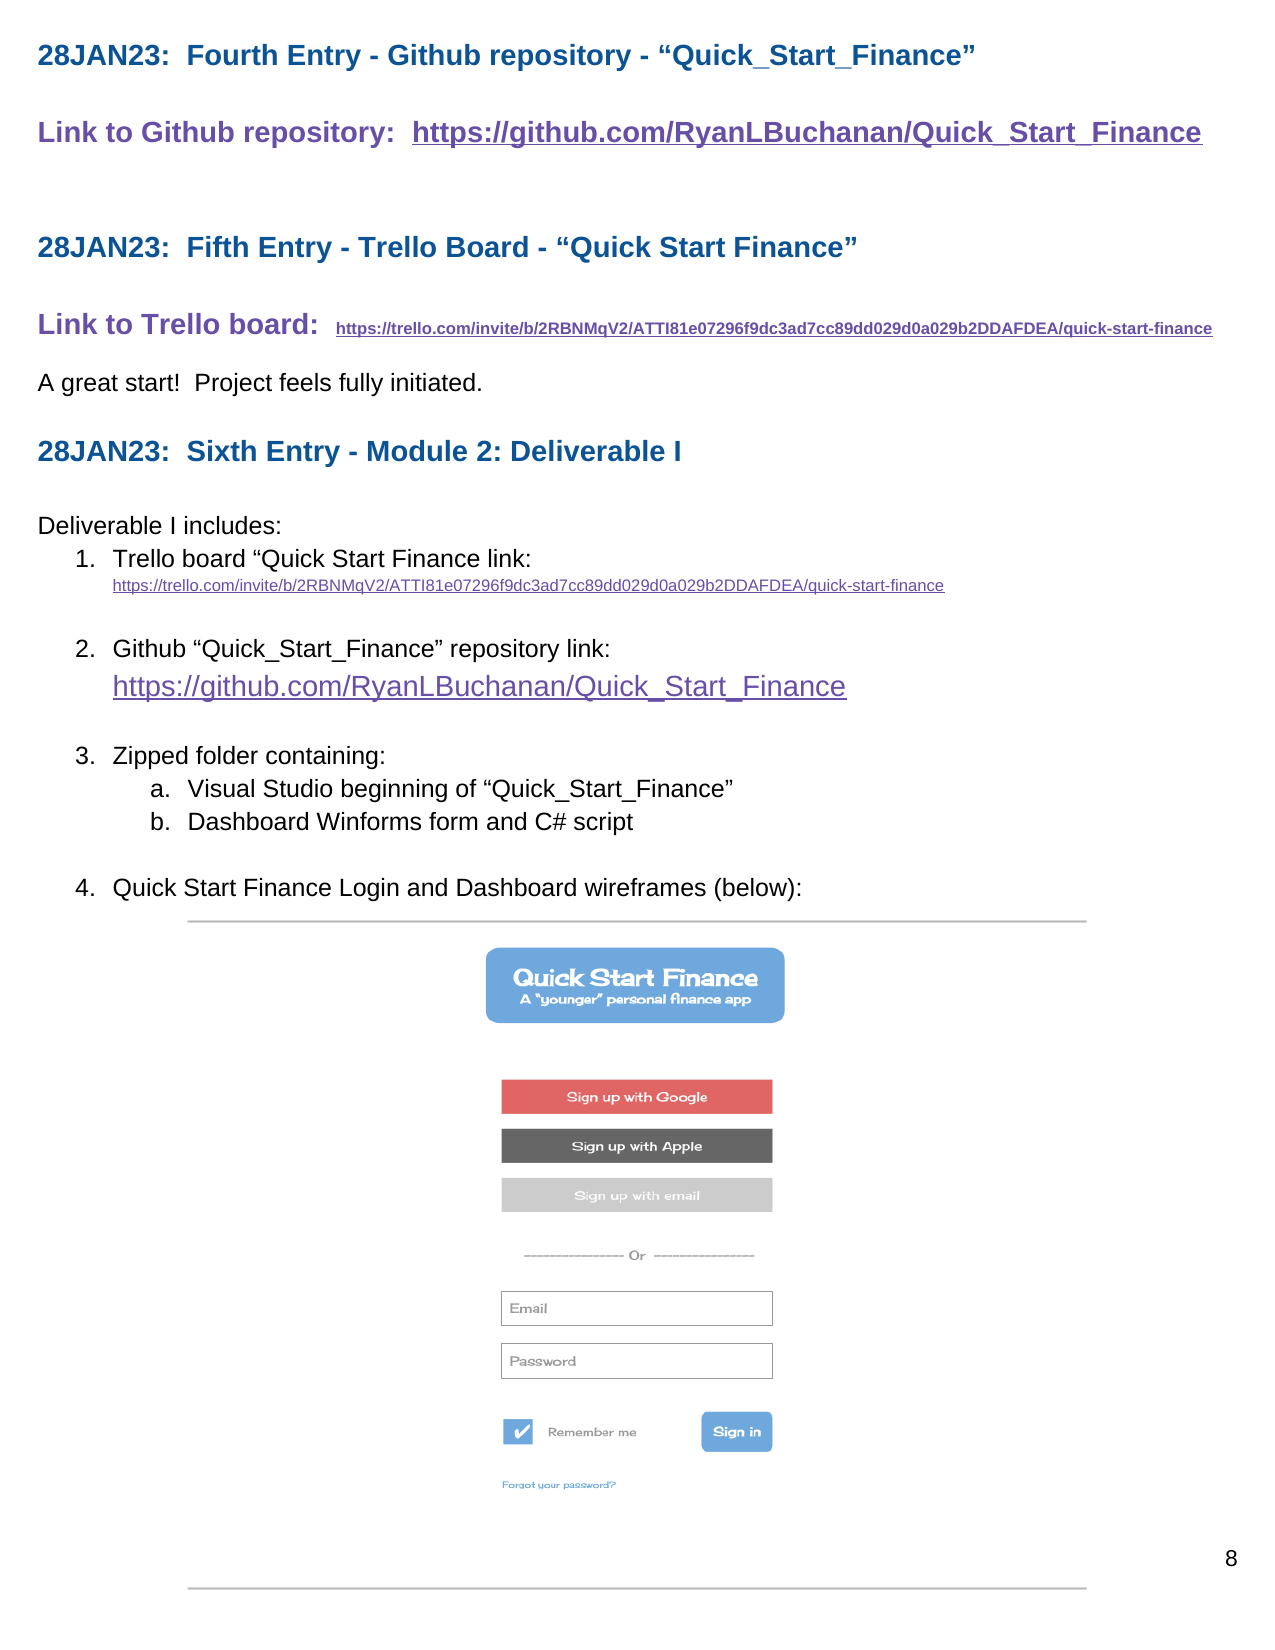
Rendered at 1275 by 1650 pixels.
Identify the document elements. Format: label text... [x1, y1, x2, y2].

text Link to Trello board: https://trello.com/invite/b/2RBNMqV2/ATTI81e07296f9dc3ad7cc89dd029d0a029b2DDAFDEA/quick-start-finance [37, 307, 1237, 341]
text 28JAN23: Fourth Entry - Github repository - “Quick_Start_Finance” [37, 37, 1237, 71]
text A great start! Project feels fully initiated. [37, 368, 1237, 397]
picture [187, 918, 1087, 1593]
text 28JAN23: Sixth Entry - Module 2: Deliverable I [37, 434, 1237, 467]
list Visual Studio beginning of “Quick_Start_Finance” [150, 774, 1237, 802]
text 28JAN23: Fifth Entry - Trello Board - “Quick Start Finance” [37, 230, 1237, 264]
list Zipped folder containing: [75, 741, 1237, 769]
list Trello board “Quick Start Finance link: https://trello.com/invite/b/2RBNMqV2/ATTI81e07296f9dc3ad7cc89dd029d0a029b2DDAFDEA/quick-start-finance [75, 544, 1237, 595]
list Dashboard Winforms form and C# script [150, 807, 1237, 835]
list Quick Start Finance Login and Dashboard wireframes (below): [75, 873, 1237, 901]
list Github “Quick_Start_Finance” repository link: https://github.com/RyanLBuchanan/Quick_Start_Finance [75, 631, 1237, 703]
text Deliverable I includes: [37, 511, 1237, 540]
text Link to Github repository: https://github.com/RyanLBuchanan/Quick_Start_Finance [37, 114, 1237, 148]
